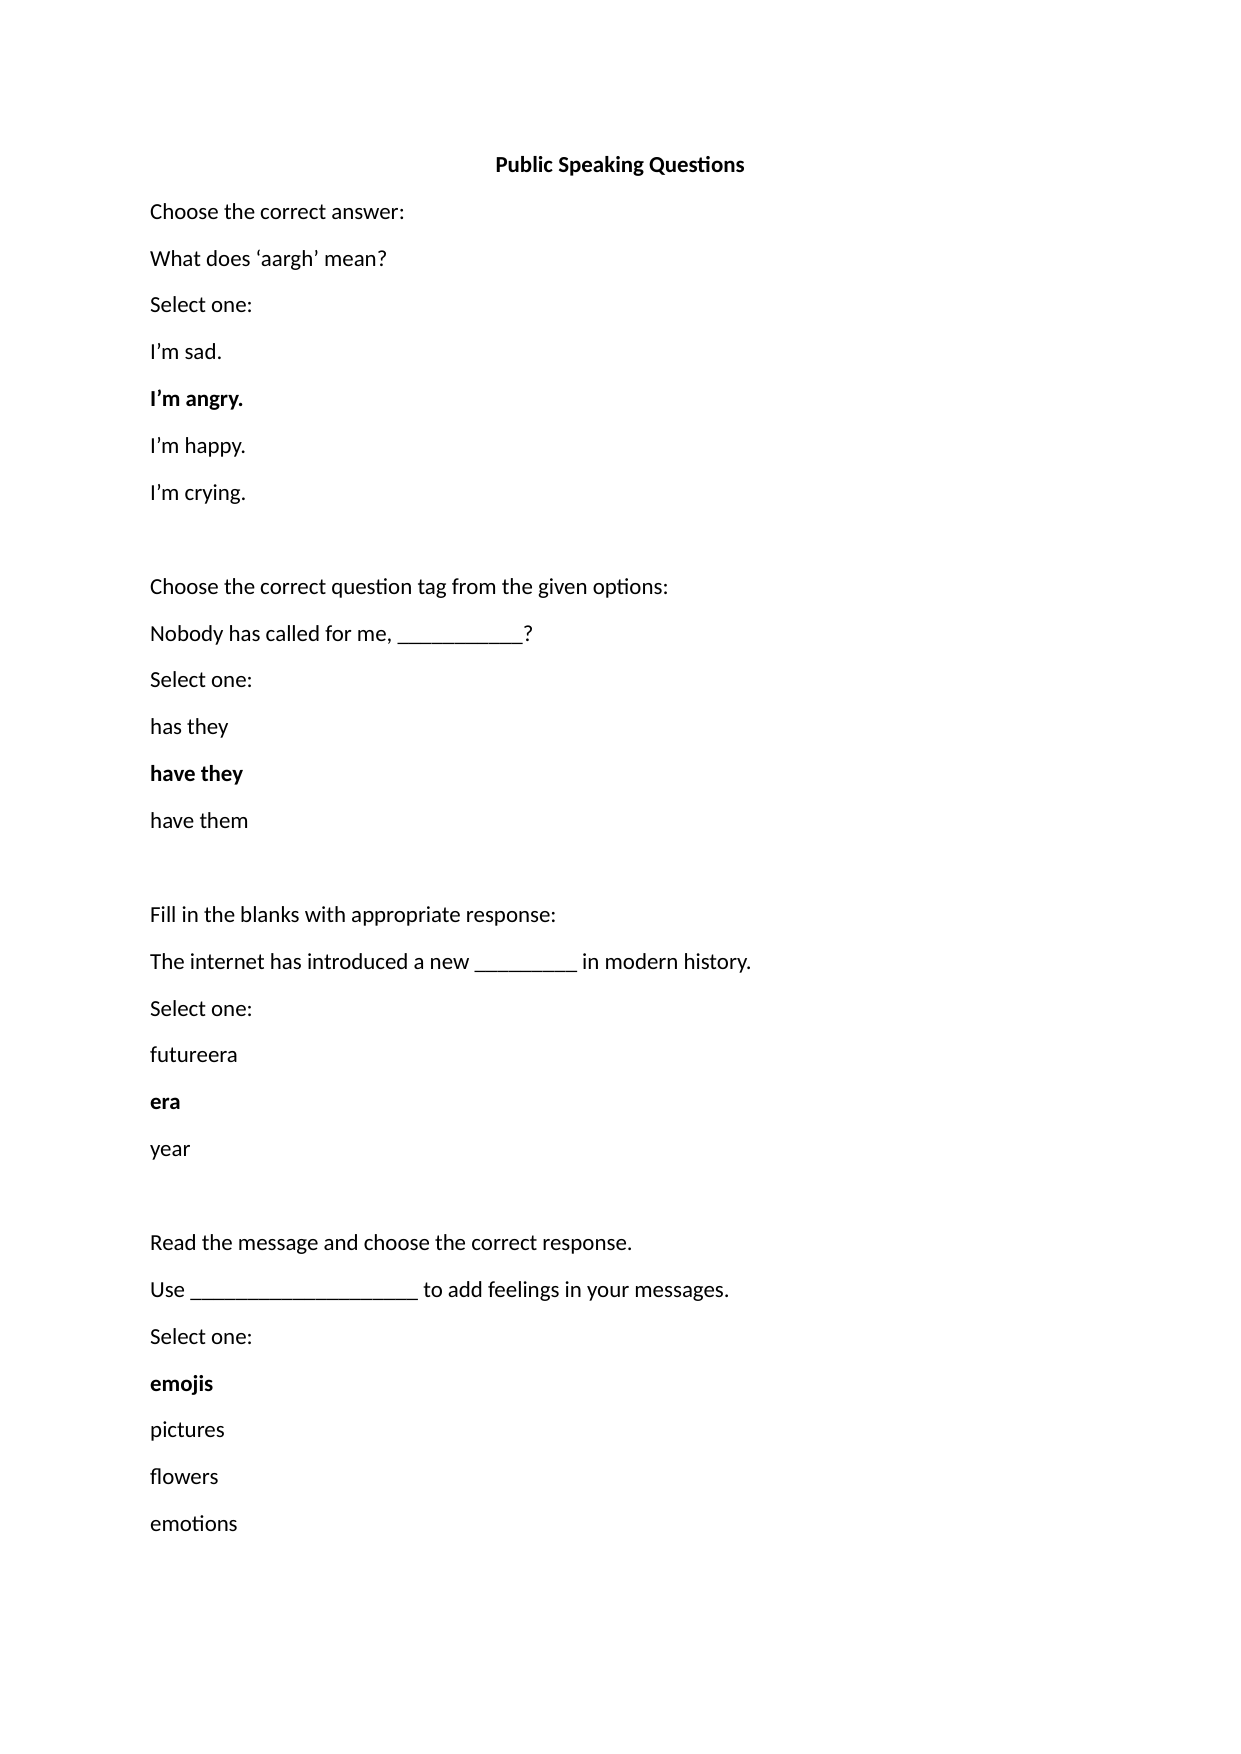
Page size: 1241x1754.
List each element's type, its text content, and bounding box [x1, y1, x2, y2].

text I’m sad. [150, 337, 1090, 366]
text emotions [150, 1509, 1090, 1537]
text have them [150, 806, 1090, 834]
text era [150, 1087, 1090, 1116]
text Nobody has called for me, ___________? [150, 619, 1090, 647]
text Choose the correct answer: [150, 197, 1090, 225]
text Select one: [150, 994, 1090, 1022]
text flowers [150, 1462, 1090, 1491]
text I’m happy. [150, 431, 1090, 459]
text The internet has introduced a new _________ in modern history. [150, 947, 1090, 975]
text Use ____________________ to add feelings in your messages. [150, 1275, 1090, 1303]
text futureera [150, 1041, 1090, 1069]
text emojis [150, 1369, 1090, 1397]
text Select one: [150, 291, 1090, 319]
text I’m angry. [150, 384, 1090, 412]
text year [150, 1134, 1090, 1162]
text has they [150, 712, 1090, 741]
text Fill in the blanks with appropriate response: [150, 900, 1090, 928]
text I’m crying. [150, 478, 1090, 506]
text What does ‘aargh’ mean? [150, 244, 1090, 272]
text pictures [150, 1416, 1090, 1444]
text Read the message and choose the correct response. [150, 1228, 1090, 1256]
text have they [150, 759, 1090, 787]
text Select one: [150, 666, 1090, 694]
text Choose the correct question tag from the given options: [150, 572, 1090, 600]
text Public Speaking Questions [150, 150, 1090, 178]
text Select one: [150, 1322, 1090, 1350]
